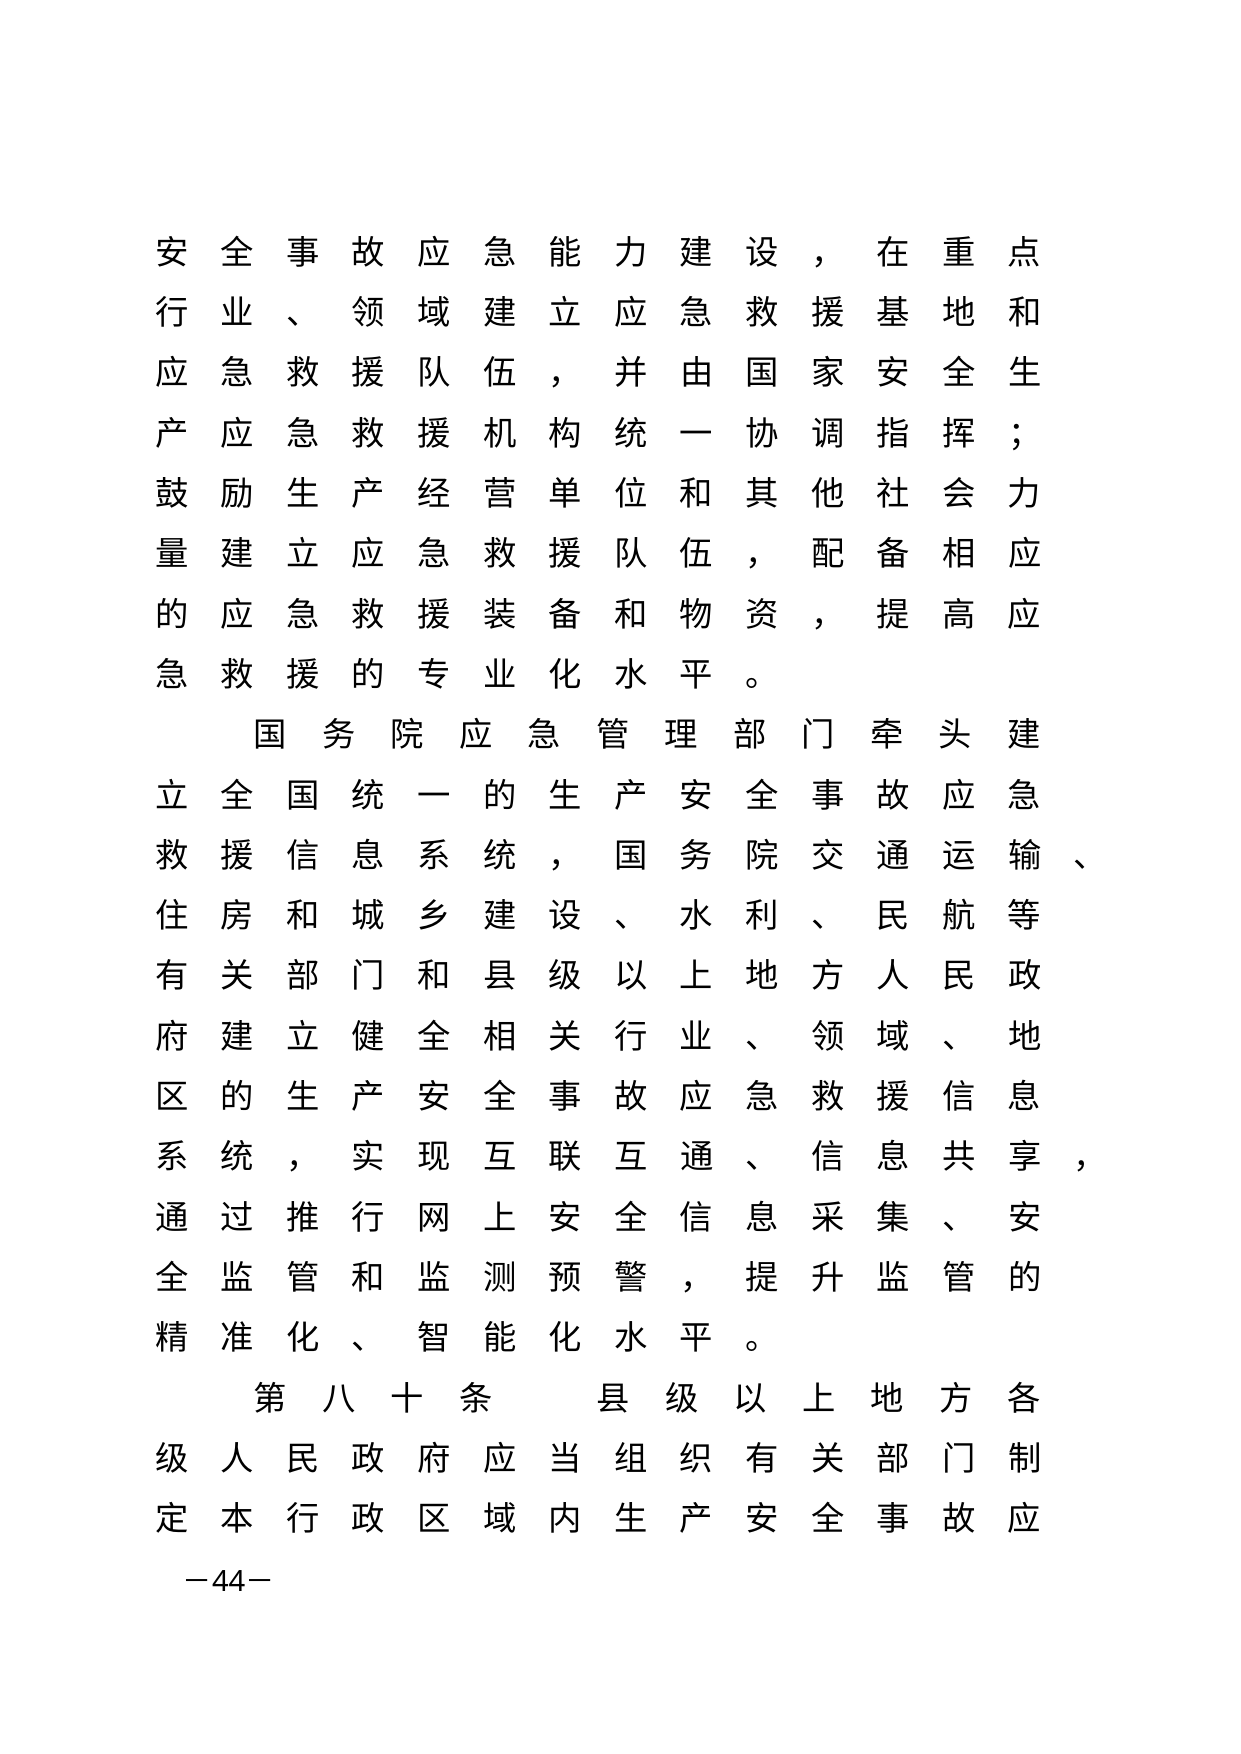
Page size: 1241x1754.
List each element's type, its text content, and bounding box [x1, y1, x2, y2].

text 第七十九条 国家加强生产安全事故应急能力建设，在重点行业、领域建立应急救援基地和应急救援队伍，并由国家安全生产应急救援机构统一协调指挥；鼓励生产经营单位和其他社会力量建立应急救援队伍，配备相应的应急救援装备和物资，提高应急救援的专业化水平。 [155, 219, 1073, 702]
text 国务院应急管理部门牵头建立全国统一的生产安全事故应急救援信息系统，国务院交通运输、住房和城乡建设、水利、民航等有关部门和县级以上地方人民政府建立健全相关行业、领域、地区的生产安全事故应急救援信息系统，实现互联互通、信息共享，通过推行网上安全信息采集、安全监管和监测预警，提升监管的精准化、智能化水平。 [155, 702, 1073, 1365]
text 第八十条 县级以上地方各级人民政府应当组织有关部门制定本行政区域内生产安全事故应急救援预案，建立应急救援体系。 [155, 1365, 1073, 1546]
